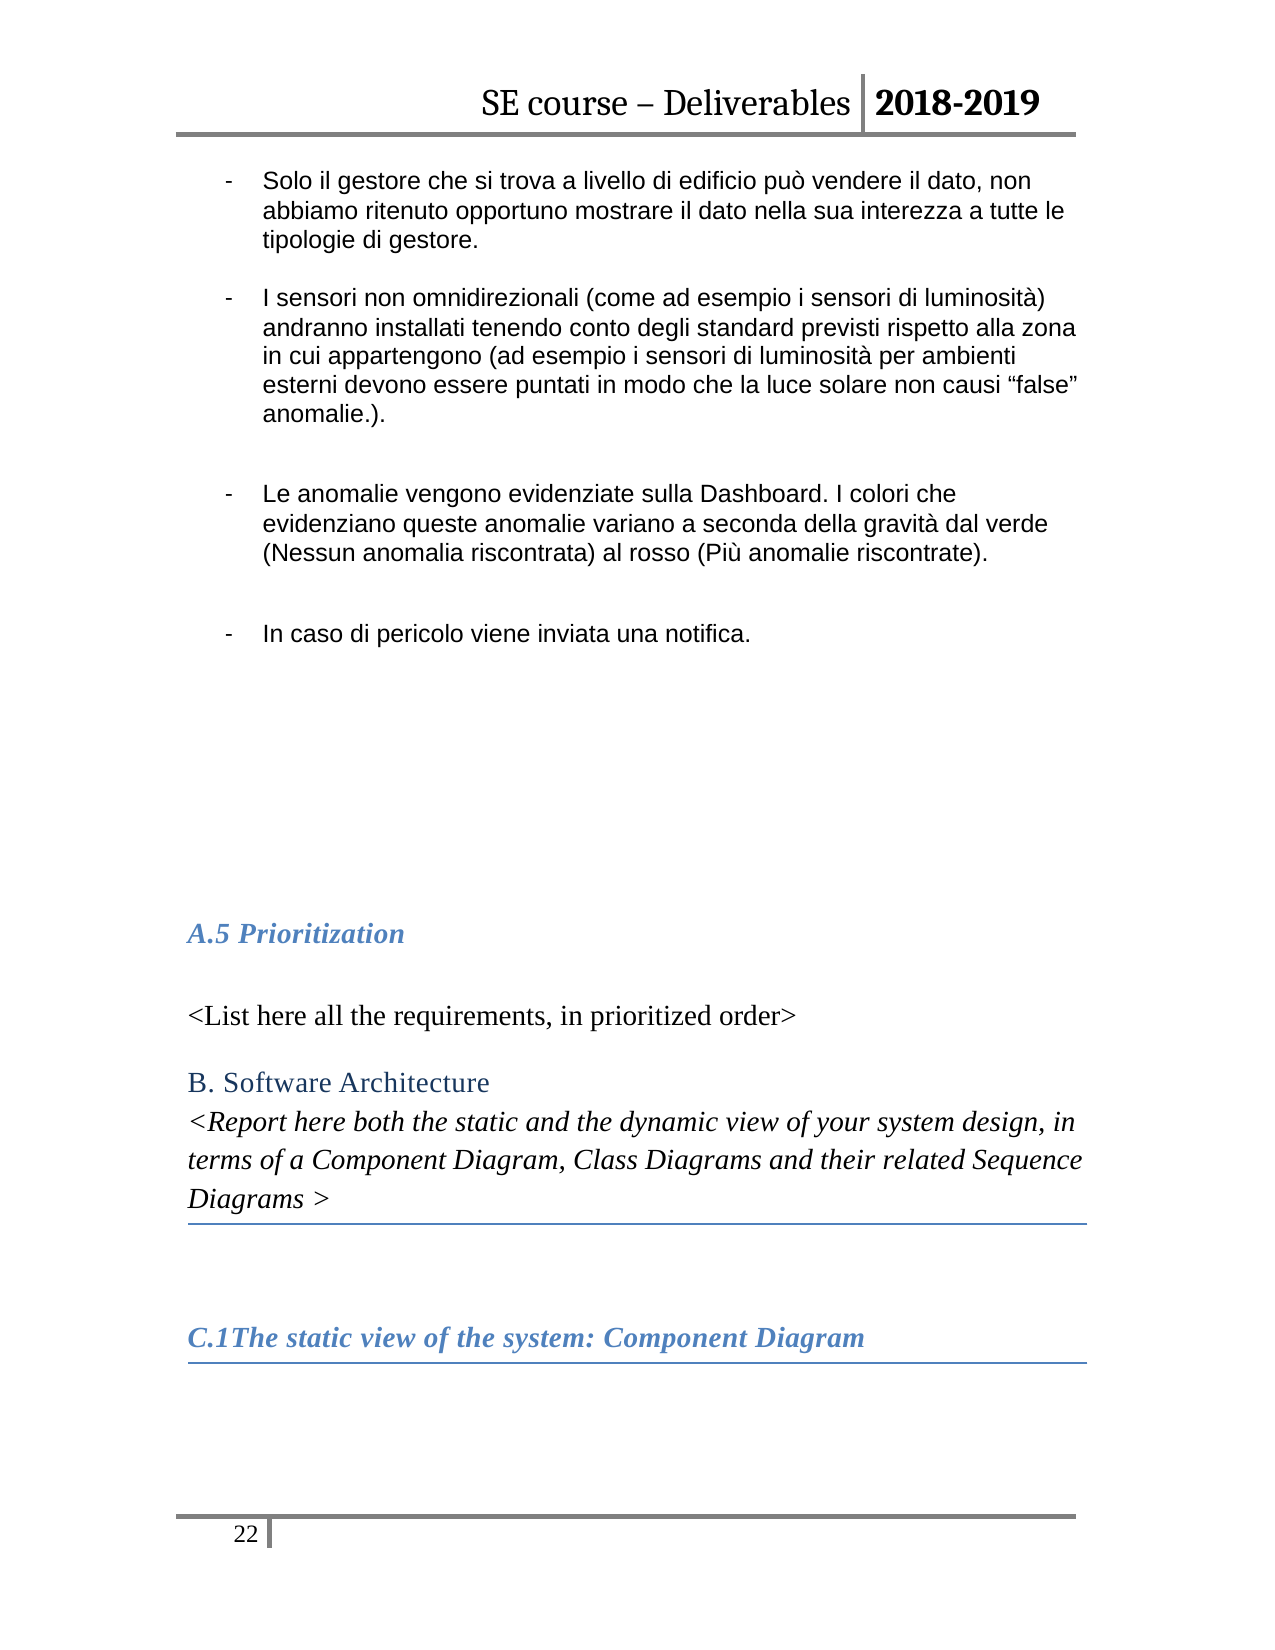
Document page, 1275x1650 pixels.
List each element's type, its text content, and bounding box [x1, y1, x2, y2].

title B. Software Architecture <Report here both the static and the dynamic view of your system design, in terms of a Component Diagram, Class Diagrams and their related Sequence Diagrams > [187, 1065, 1087, 1225]
title C.1The static view of the system: Component Diagram [187, 1320, 1087, 1364]
list I sensori non omnidirezionali (come ad esempio i sensori di luminosità) andranno installati tenendo conto degli standard previsti rispetto alla zona in cui appartengono (ad esempio i sensori di luminosità per ambienti esterni devono essere puntati in modo che la luce solare non causi “false” anomalie.). [225, 282, 1087, 428]
text <List here all the requirements, in prioritized order> [187, 998, 1087, 1032]
list Solo il gestore che si trova a livello di edificio può vendere il dato, non abbiamo ritenuto opportuno mostrare il dato nella sua interezza a tutte le tipologie di gestore. [225, 165, 1087, 253]
list Le anomalie vengono evidenziate sulla Dashboard. I colori che evidenziano queste anomalie variano a seconda della gravità dal verde (Nessun anomalia riscontrata) al rosso (Più anomalie riscontrate). [225, 479, 1087, 567]
text A.5 Prioritization [187, 917, 1087, 950]
list In caso di pericolo viene inviata una notifica. [225, 618, 1087, 648]
